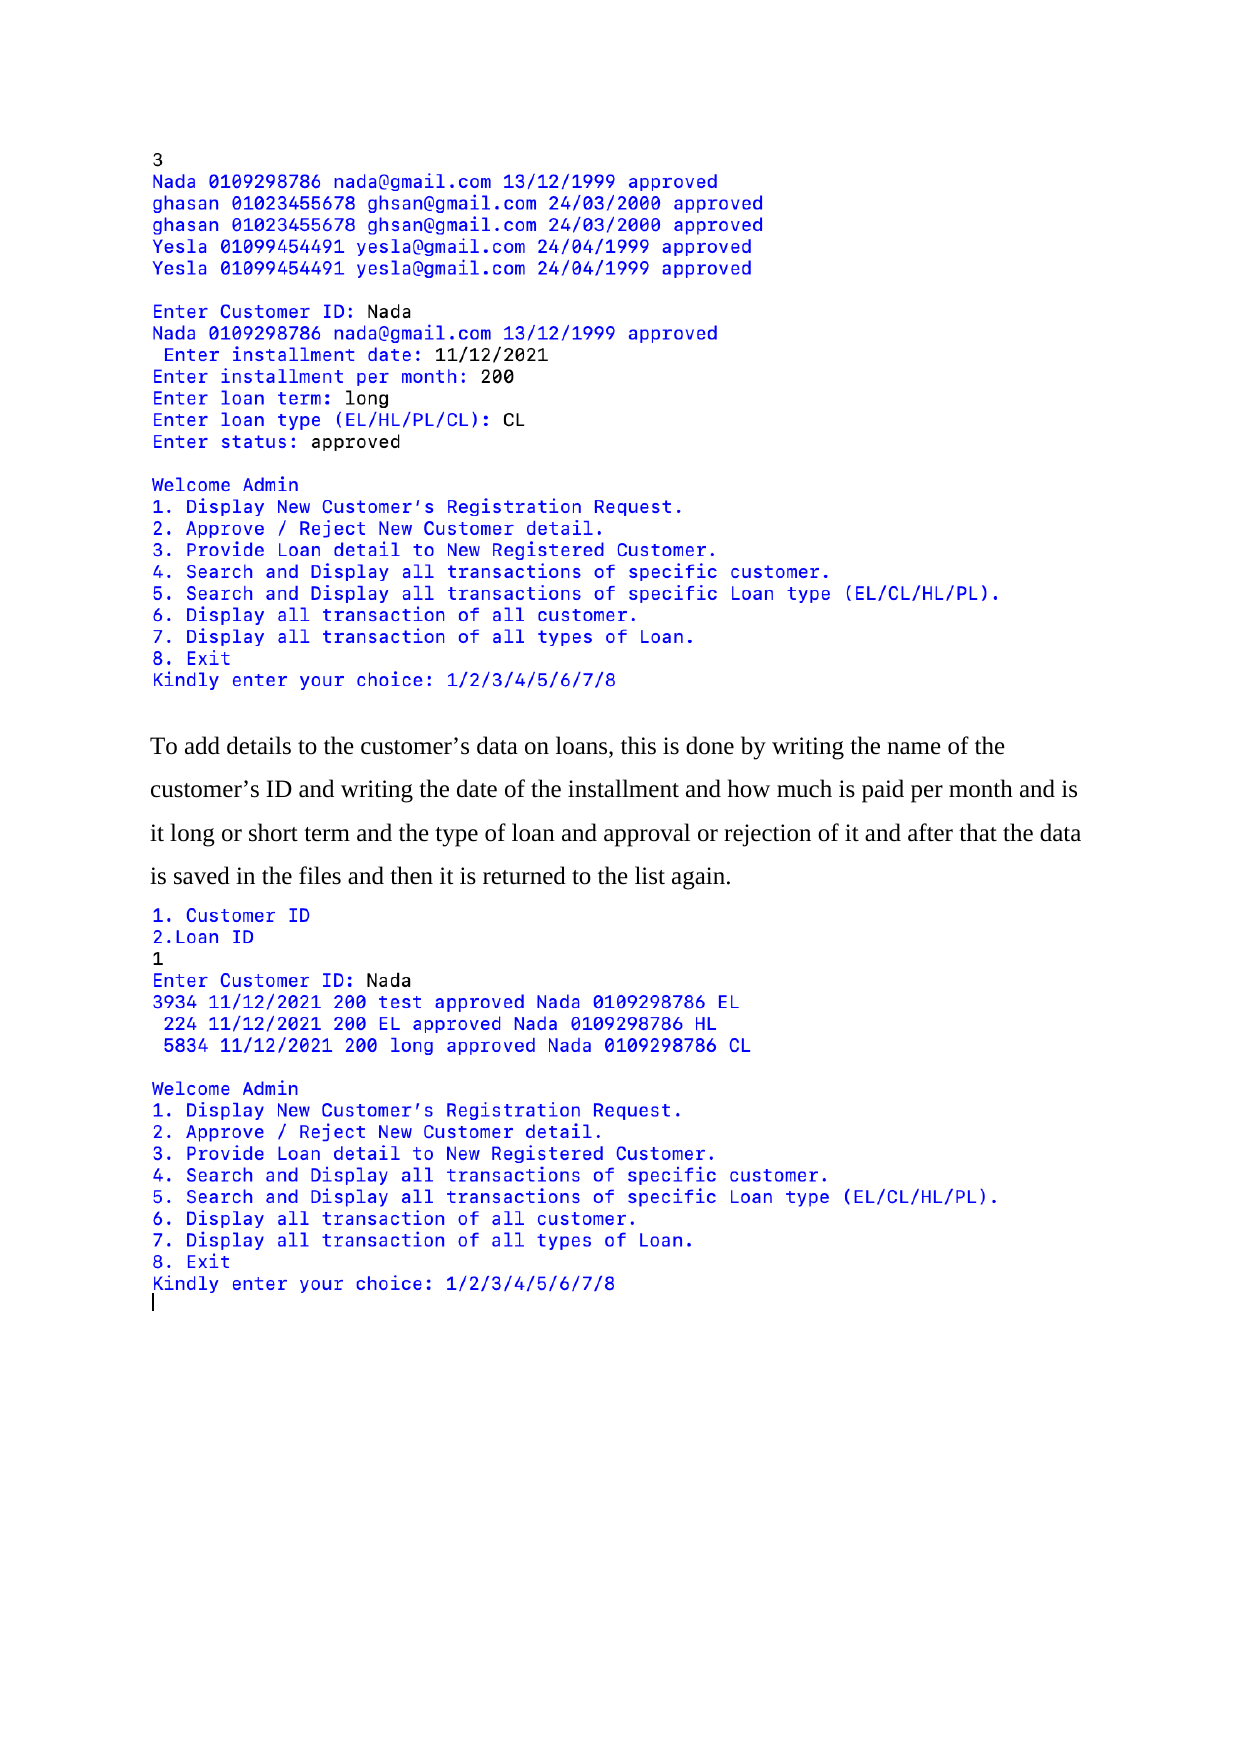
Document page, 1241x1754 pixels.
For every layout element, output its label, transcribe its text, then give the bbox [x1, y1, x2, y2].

text To add details to the customer’s data on loans, this is done by writing the name of the customer’s ID and writing the date of the installment and how much is paid per month and is it long or short term and the type of loan and approval or rejection of it and after that the data is saved in the files and then it is returned to the list again. [150, 731, 1090, 889]
picture [150, 150, 1091, 701]
picture [150, 903, 1091, 1311]
